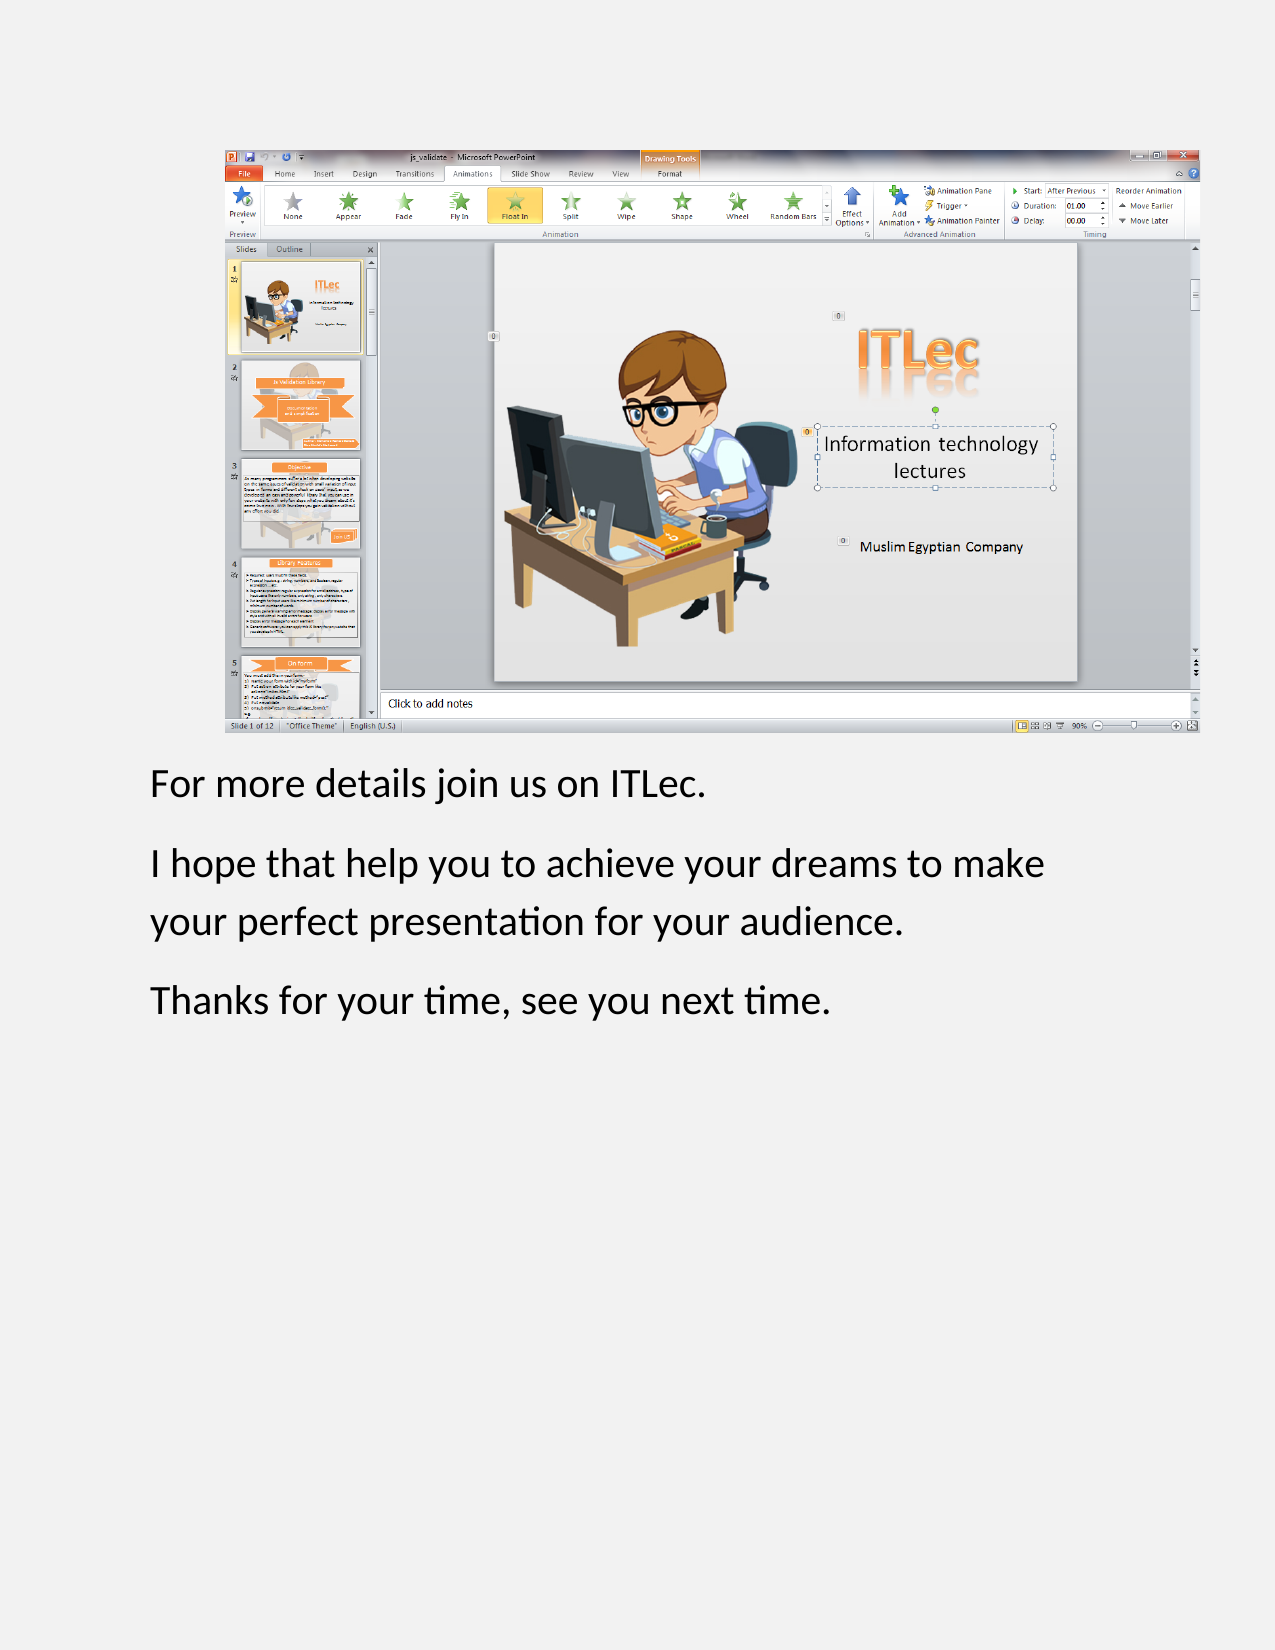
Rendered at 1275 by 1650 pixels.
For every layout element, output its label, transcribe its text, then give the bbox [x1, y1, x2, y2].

text For more details join us on ITLec. [150, 757, 1125, 808]
text I hope that help you to achieve your dreams to make your perfect presentation for your audience. [150, 837, 1125, 946]
text Thanks for your time, see you next time. [150, 974, 1125, 1025]
picture [225, 150, 1200, 733]
